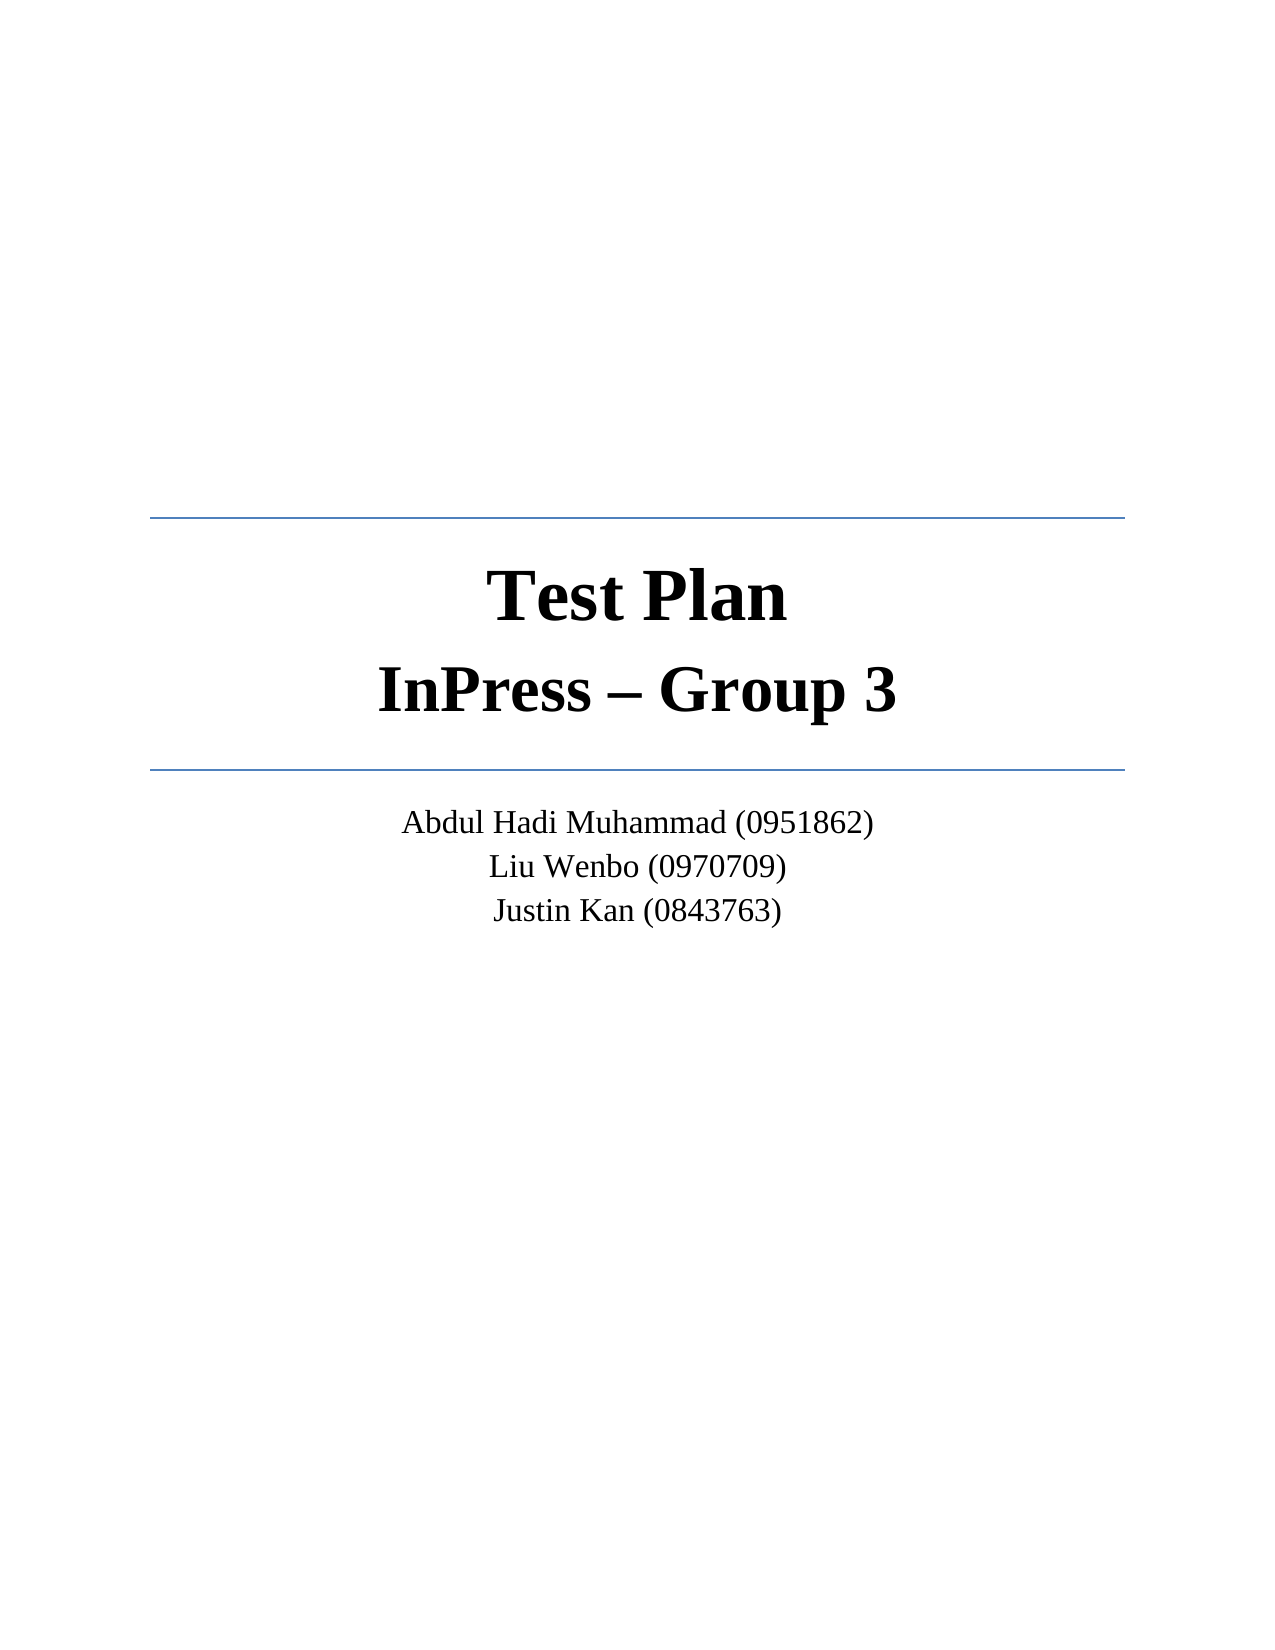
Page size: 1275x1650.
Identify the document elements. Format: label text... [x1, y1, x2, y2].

text InPress – Group 3 [150, 649, 1125, 726]
text Liu Wenbo (0970709) [150, 846, 1125, 884]
text Justin Kan (0843763) [150, 890, 1125, 929]
text Test Plan [150, 550, 1125, 636]
text Abdul Hadi Muhammad (0951862) [150, 802, 1125, 841]
